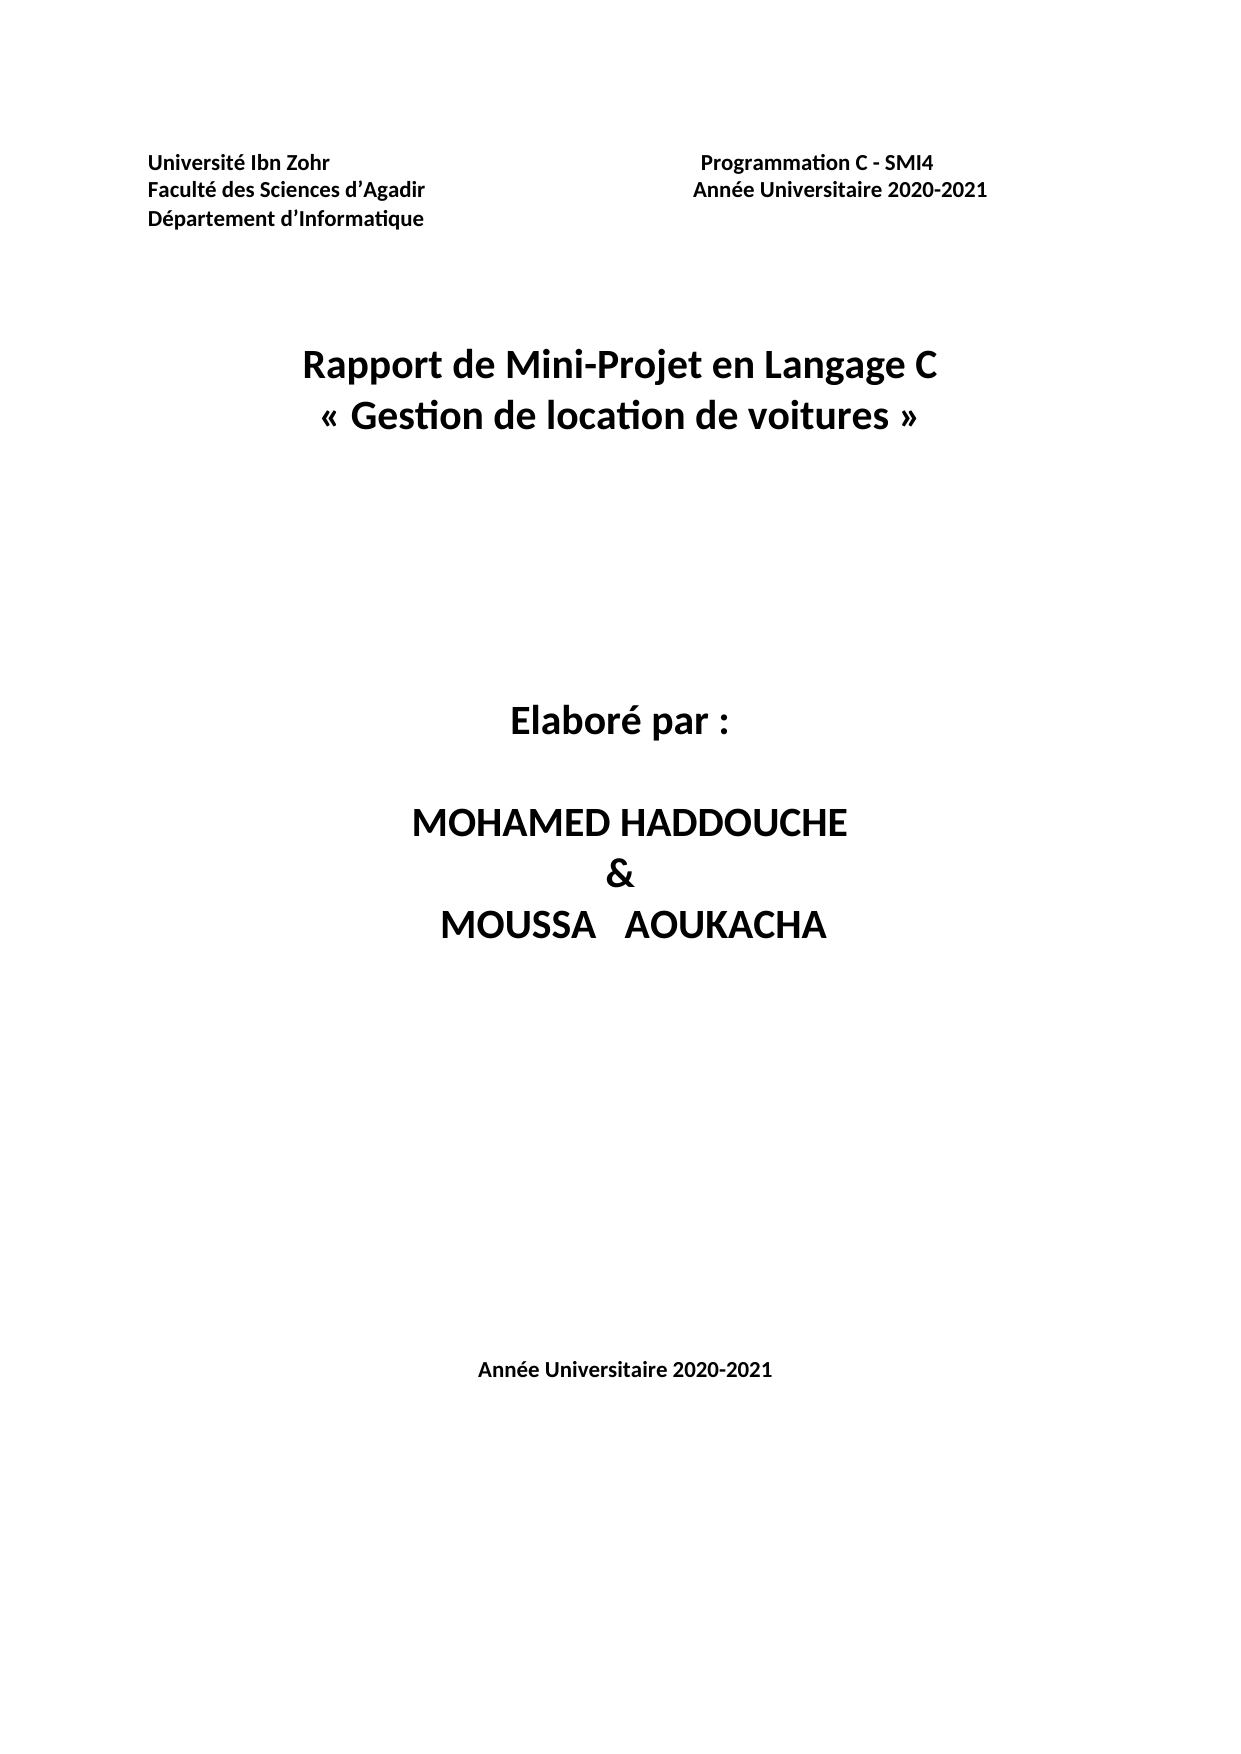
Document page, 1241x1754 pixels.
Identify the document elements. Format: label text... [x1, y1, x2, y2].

text Université Ibn Zohr Programmation C - SMI4 [148, 148, 1174, 176]
text Faculté des Sciences d’Agadir Année Universitaire 2020-2021 [148, 176, 1204, 204]
text Département d’Informatique [148, 204, 1093, 232]
text Rapport de Mini-Projet en Langage C [148, 338, 1093, 389]
text MOHAMED HADDOUCHE [148, 796, 1093, 847]
text MOUSSA AOUKACHA [148, 898, 1093, 948]
text Année Universitaire 2020-2021 [148, 1355, 1093, 1383]
text « Gestion de location de voitures » [148, 389, 1093, 440]
text & [148, 847, 1093, 898]
text Elaboré par : [148, 694, 1093, 745]
